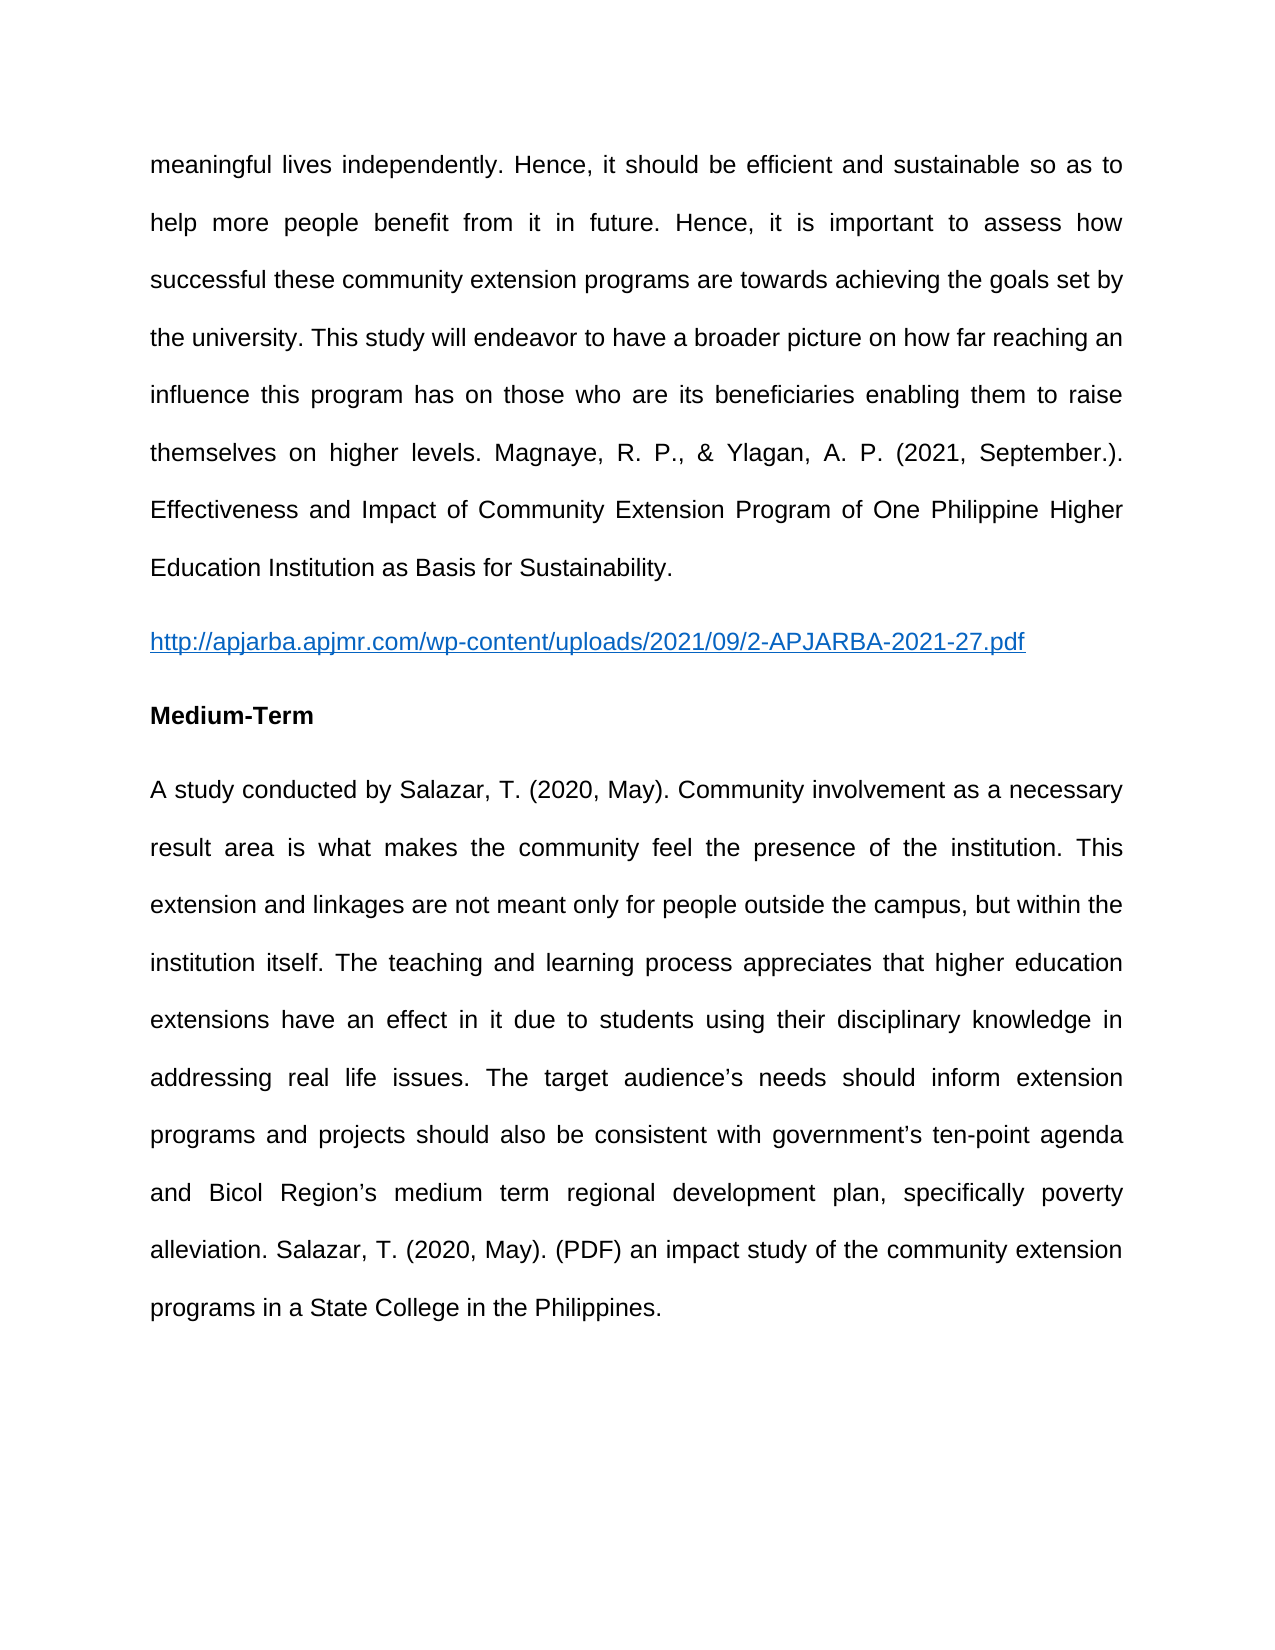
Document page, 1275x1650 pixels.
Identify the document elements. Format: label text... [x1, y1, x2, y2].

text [150, 150, 1125, 581]
text http://apjarba.apjmr.com/wp-content/uploads/2021/09/2-APJARBA-2021-27.pdf [150, 627, 1125, 655]
text Medium-Term [150, 701, 1125, 729]
text A study conducted by Salazar, T. (2020, May). Community involvement as a necessary result area is what makes the community feel the presence of the institution. This extension and linkages are not meant only for people outside the campus, but within the institution itself. The teaching and learning process appreciates that higher education extensions have an effect in it due to students using their disciplinary knowledge in addressing real life issues. The target audience’s needs should inform extension programs and projects should also be consistent with government’s ten-point agenda and Bicol Region’s medium term regional development plan, specifically poverty alleviation. Salazar, T. (2020, May). (PDF) an impact study of the community extension programs in a State College in the Philippines. [150, 775, 1125, 1321]
